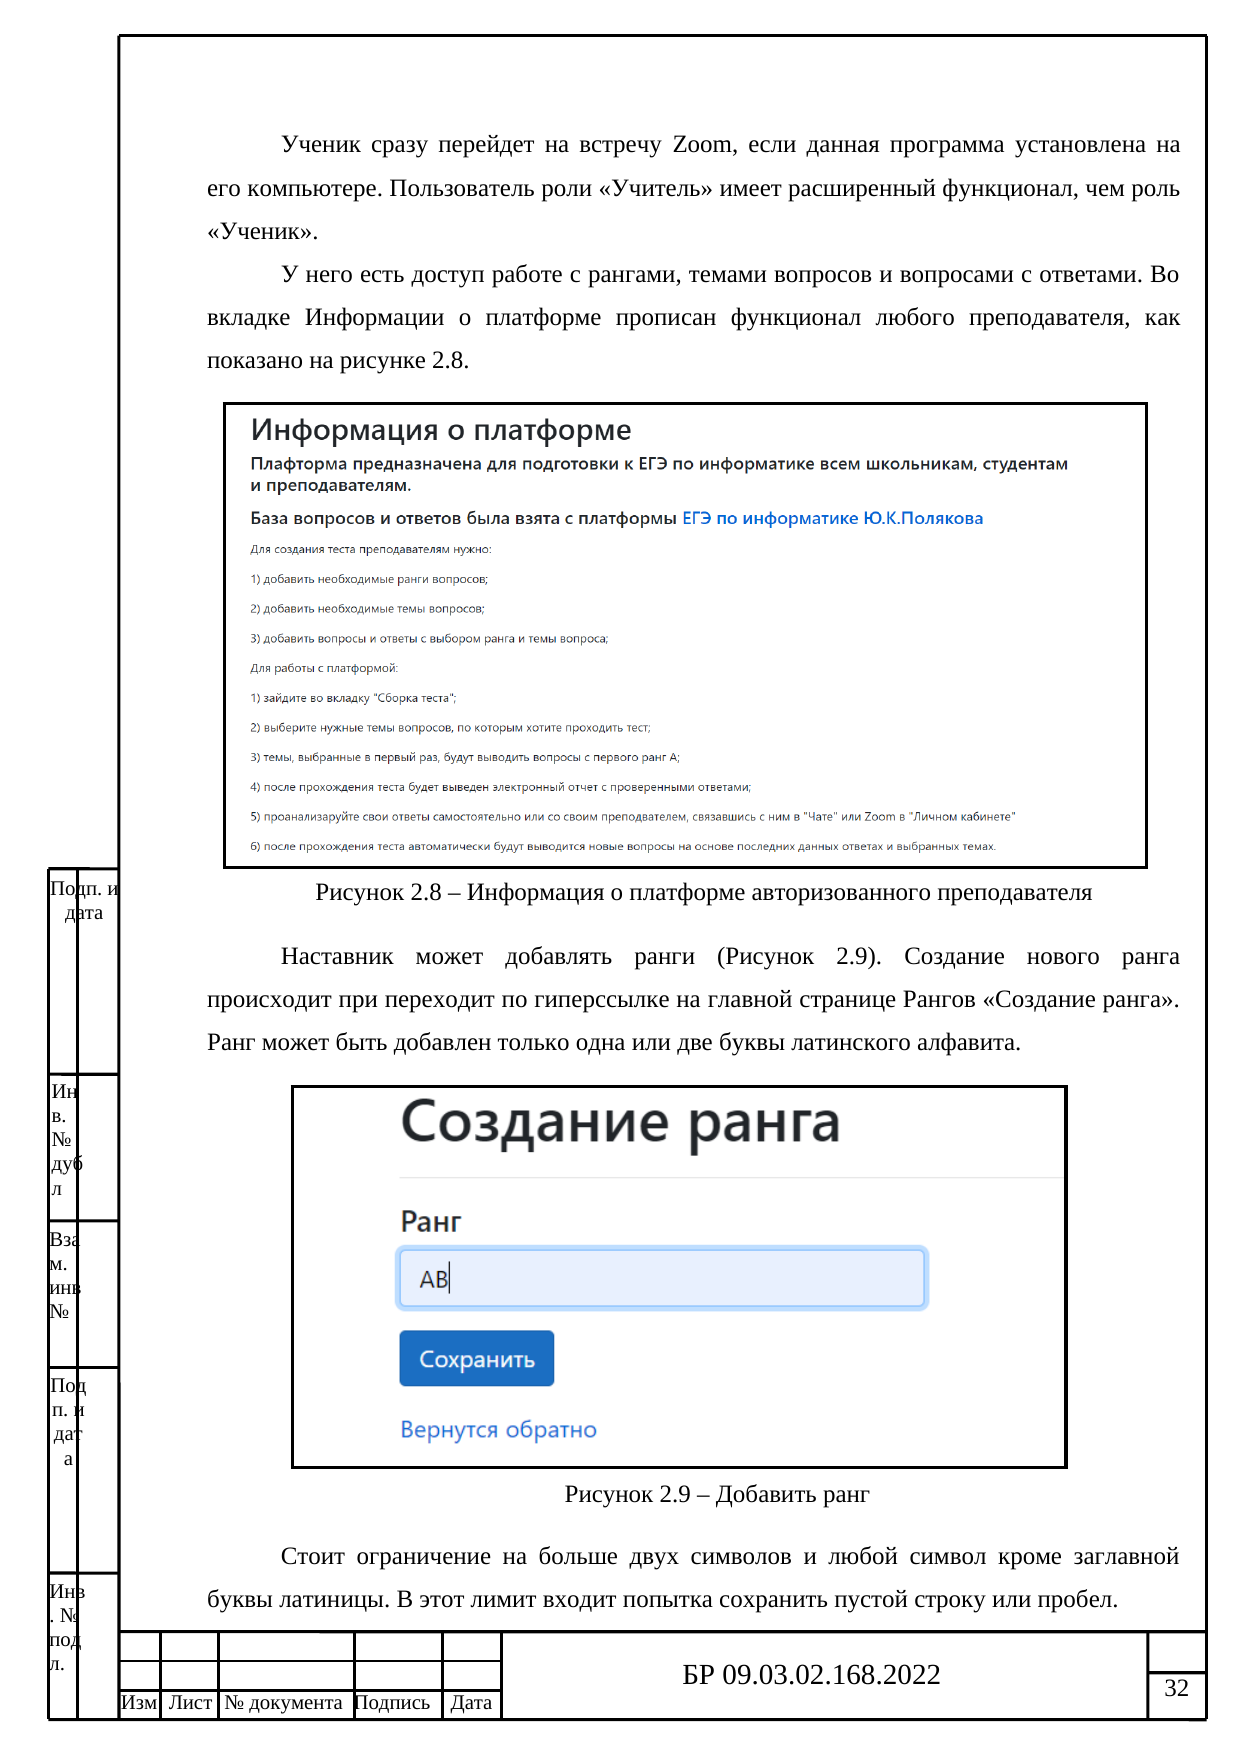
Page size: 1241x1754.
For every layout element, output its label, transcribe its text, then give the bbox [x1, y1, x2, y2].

text Стоит ограничение на больше двух символов и любой символ кроме заглавной буквы латиницы. В этот лимит входит попытка сохранить пустой строку или пробел. [207, 1541, 1181, 1613]
text У него есть доступ работе с рангами, темами вопросов и вопросами с ответами. Во вкладке Информации о платформе прописан функционал любого преподавателя, как показано на рисунке 2.8. [207, 259, 1181, 374]
text Ученик сразу перейдет на встречу Zoom, если данная программа установлена на его компьютере. Пользователь роли «Учитель» имеет расширенный функционал, чем роль «Ученик». [207, 129, 1181, 244]
picture [226, 405, 1145, 866]
picture [294, 1088, 1064, 1466]
text Наставник может добавлять ранги (Рисунок 2.9). Создание нового ранга происходит при переходит по гиперссылке на главной странице Рангов «Создание ранга». Ранг может быть добавлен только одна или две буквы латинского алфавита. [207, 941, 1181, 1056]
